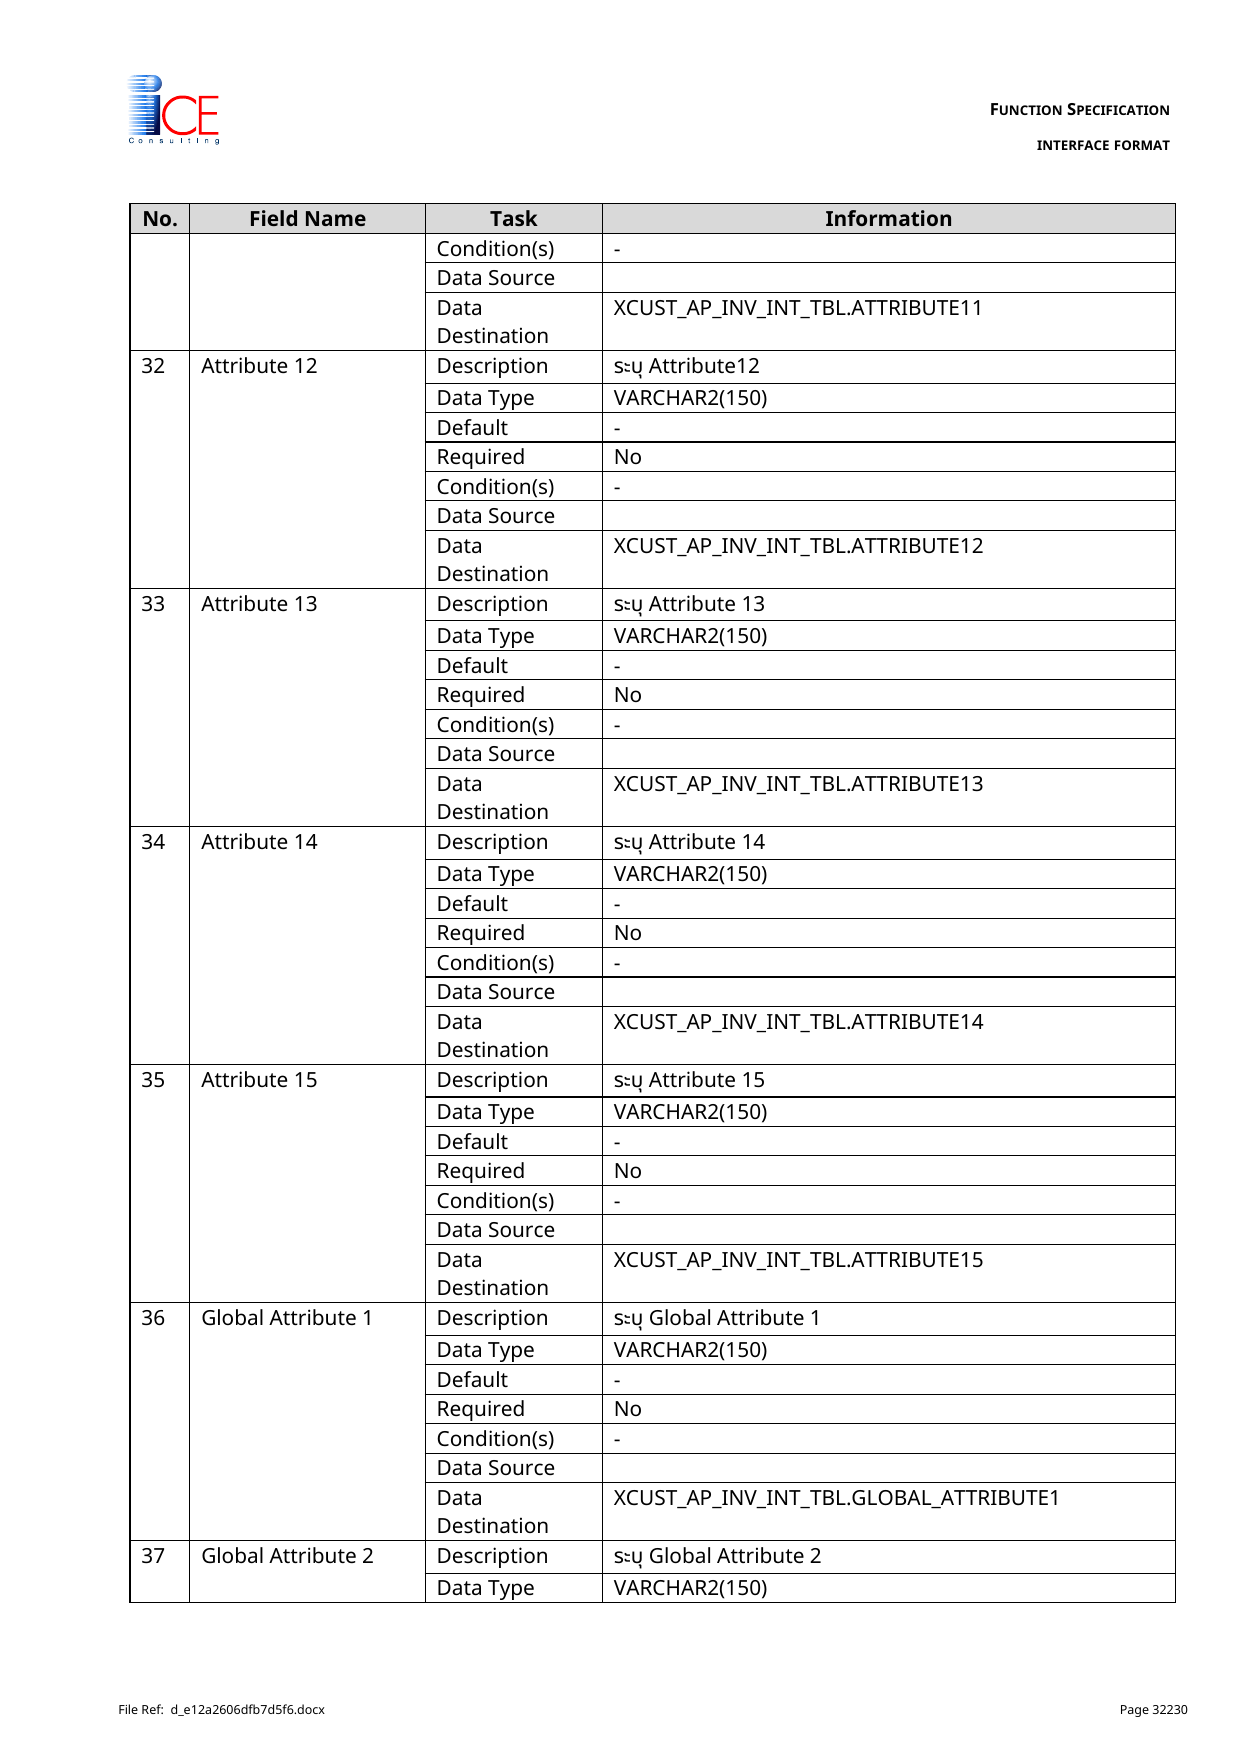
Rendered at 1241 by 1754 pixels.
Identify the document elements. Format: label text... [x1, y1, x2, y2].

table_cell XCUST_AP_INV_INT_TBL.ATTRIBUTE15 [603, 1245, 1175, 1302]
table_cell - [603, 889, 1175, 917]
table_cell [603, 501, 1175, 530]
table_cell XCUST_AP_INV_INT_TBL.ATTRIBUTE12 [603, 531, 1175, 588]
table_cell Description [426, 1065, 602, 1096]
table_cell Global Attribute 2 [190, 1541, 425, 1602]
table_cell 35 [131, 1065, 189, 1302]
table_cell VARCHAR2(150) [603, 1098, 1175, 1126]
table_cell Condition(s) [426, 948, 602, 976]
table_cell [603, 978, 1175, 1006]
table_cell Data Source [426, 978, 602, 1006]
table_cell Required [426, 680, 602, 709]
table_cell XCUST_AP_INV_INT_TBL.ATTRIBUTE13 [603, 769, 1175, 826]
table_cell - [603, 1424, 1175, 1452]
table_cell No [603, 1156, 1175, 1185]
table_cell Condition(s) [426, 472, 602, 500]
table_header No. [131, 204, 189, 233]
table_cell [603, 263, 1175, 292]
table_cell - [603, 710, 1175, 738]
table_cell Data Type [426, 860, 602, 888]
table_cell Description [426, 1303, 602, 1334]
table_cell 36 [131, 1303, 189, 1540]
table_cell 33 [131, 589, 189, 826]
table_cell No [603, 919, 1175, 947]
table_cell Data Source [426, 739, 602, 768]
table_cell [603, 1215, 1175, 1244]
table_cell Data Type [426, 1336, 602, 1364]
table_cell - [603, 413, 1175, 441]
table_cell Condition(s) [426, 1424, 602, 1452]
table_header Task [426, 204, 602, 233]
table_cell No [603, 443, 1175, 471]
table_cell Data Type [426, 1574, 602, 1602]
table_cell Required [426, 919, 602, 947]
table_cell [603, 739, 1175, 768]
table_cell Description [426, 827, 602, 858]
table_cell 34 [131, 827, 189, 1064]
table_cell Global Attribute 1 [190, 1303, 425, 1540]
table_cell Description [426, 589, 602, 620]
table_header Information [603, 204, 1175, 233]
table_cell Attribute 15 [190, 1065, 425, 1302]
table_cell - [603, 948, 1175, 976]
table_cell Required [426, 443, 602, 471]
table_cell VARCHAR2(150) [603, 1336, 1175, 1364]
table_cell Data Type [426, 621, 602, 650]
table_cell Default [426, 889, 602, 917]
table_cell Required [426, 1395, 602, 1423]
table_cell XCUST_AP_INV_INT_TBL.ATTRIBUTE11 [603, 293, 1175, 350]
table_cell Attribute 14 [190, 827, 425, 1064]
table_cell Description [426, 351, 602, 382]
table_cell Data Destination [426, 769, 602, 826]
table_cell Default [426, 1365, 602, 1393]
table_cell VARCHAR2(150) [603, 860, 1175, 888]
table_cell VARCHAR2(150) [603, 1574, 1175, 1602]
table_cell No [603, 1395, 1175, 1423]
table_cell ระบุ Global Attribute 1 [603, 1303, 1175, 1334]
table_cell Data Destination [426, 293, 602, 350]
table_cell Data Source [426, 263, 602, 292]
table_cell Data Destination [426, 531, 602, 588]
table_cell Data Destination [426, 1007, 602, 1064]
table_cell VARCHAR2(150) [603, 621, 1175, 650]
table_cell ระบุ Attribute 13 [603, 589, 1175, 620]
table_cell - [603, 1186, 1175, 1214]
table_cell ระบุ Attribute 15 [603, 1065, 1175, 1096]
table_cell ระบุ Global Attribute 2 [603, 1541, 1175, 1572]
table_cell Condition(s) [426, 1186, 602, 1214]
table_cell Required [426, 1156, 602, 1185]
table_cell [603, 1454, 1175, 1482]
table_cell - [603, 1127, 1175, 1155]
table_cell - [603, 651, 1175, 679]
table_cell Data Source [426, 501, 602, 530]
table_cell - [603, 234, 1175, 262]
table_cell Attribute 13 [190, 589, 425, 826]
table_cell Condition(s) [426, 710, 602, 738]
table_cell Data Source [426, 1454, 602, 1482]
table_cell ระบุ Attribute12 [603, 351, 1175, 382]
table_cell Data Source [426, 1215, 602, 1244]
table_cell ระบุ Attribute 14 [603, 827, 1175, 858]
table_cell VARCHAR2(150) [603, 384, 1175, 412]
table_cell - [603, 472, 1175, 500]
table_cell Description [426, 1541, 602, 1572]
table_cell Default [426, 651, 602, 679]
table_header Field Name [190, 204, 425, 233]
table_cell Attribute 12 [190, 351, 425, 588]
table_cell 32 [131, 351, 189, 588]
table_cell Data Destination [426, 1483, 602, 1540]
table_cell XCUST_AP_INV_INT_TBL.GLOBAL_ATTRIBUTE1 [603, 1483, 1175, 1540]
table_cell XCUST_AP_INV_INT_TBL.ATTRIBUTE14 [603, 1007, 1175, 1064]
table_cell Data Type [426, 1098, 602, 1126]
table_cell Data Destination [426, 1245, 602, 1302]
table_cell - [603, 1365, 1175, 1393]
table_cell Data Type [426, 384, 602, 412]
table_cell No [603, 680, 1175, 709]
table_cell Default [426, 1127, 602, 1155]
table_cell 37 [131, 1541, 189, 1602]
table_cell Default [426, 413, 602, 441]
table_cell Condition(s) [426, 234, 602, 262]
